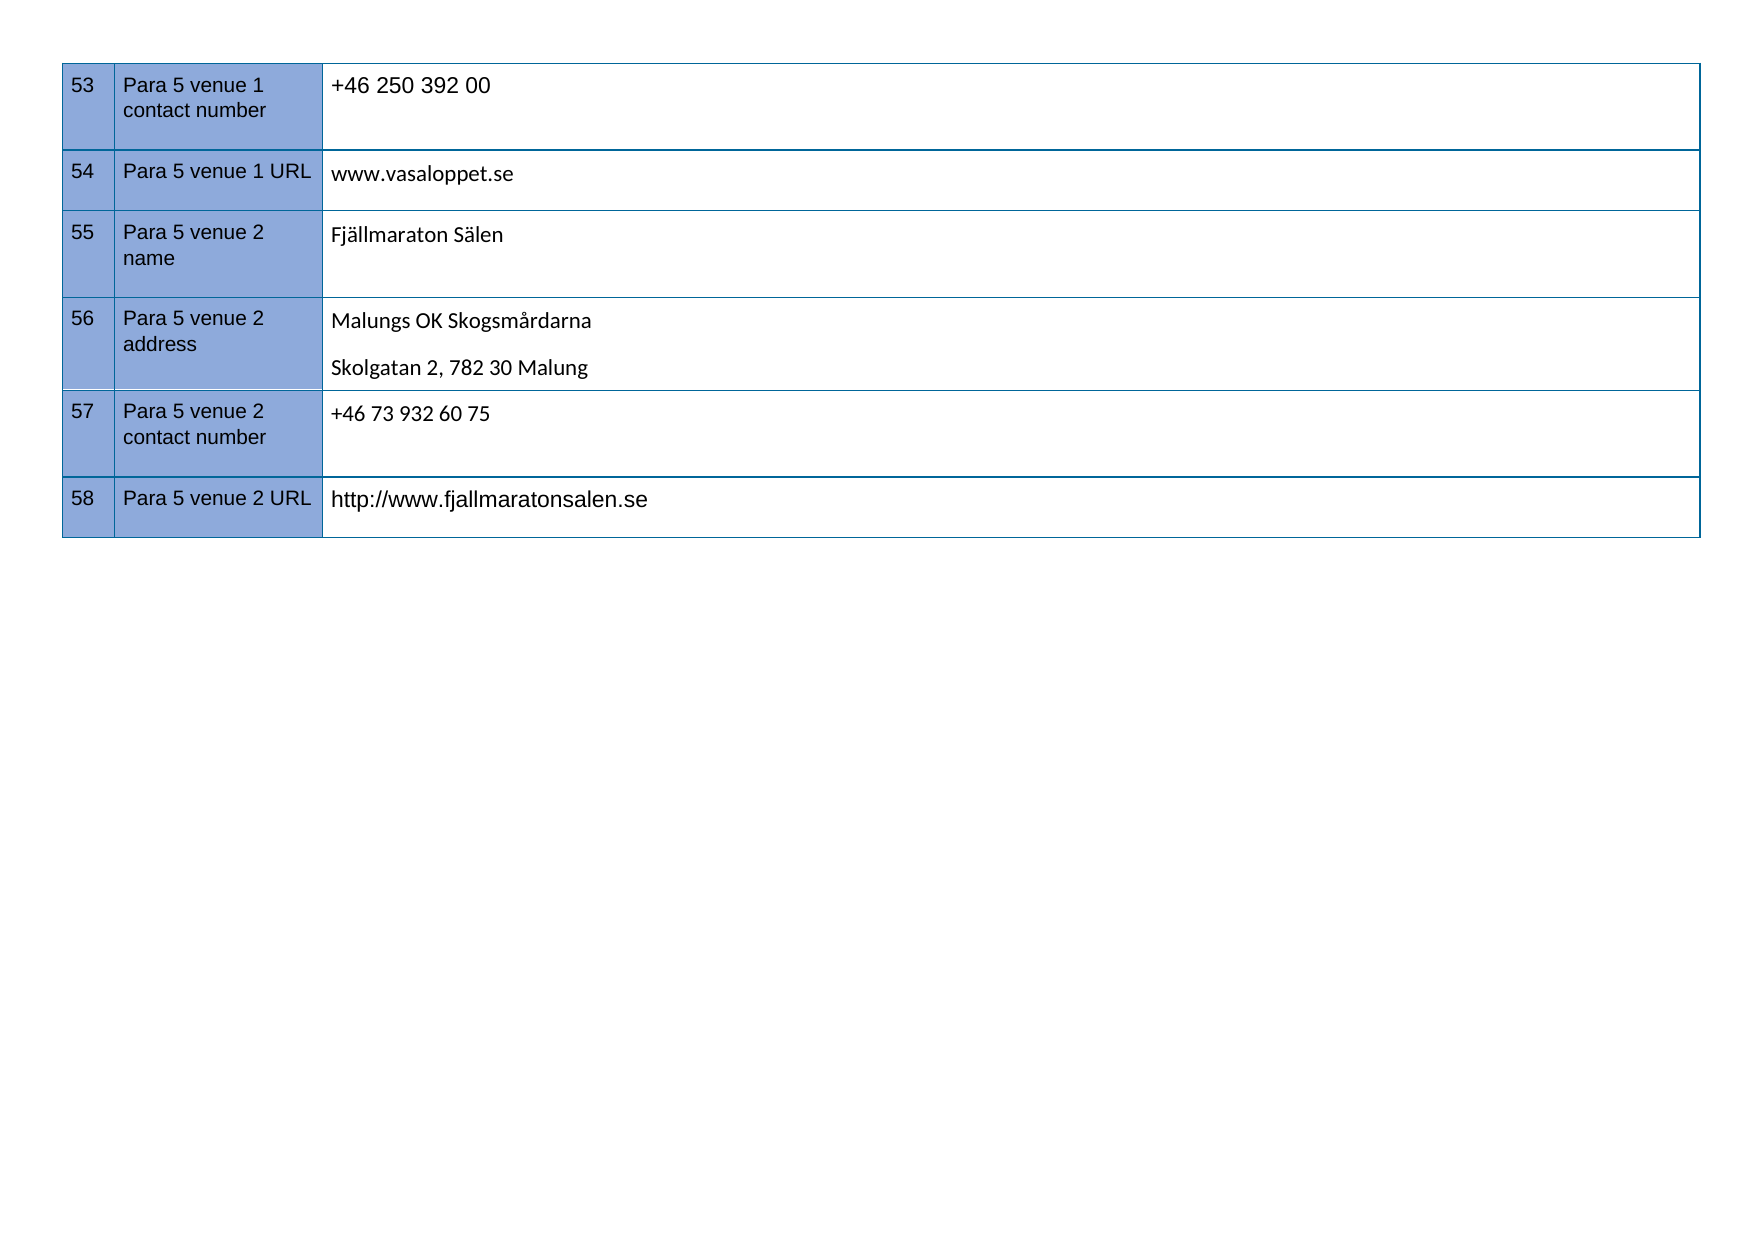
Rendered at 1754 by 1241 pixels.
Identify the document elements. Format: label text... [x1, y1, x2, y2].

table_cell www.vasaloppet.se [323, 151, 1699, 210]
table_cell 58 [63, 478, 114, 537]
table_cell Fjällmaraton Sälen [323, 211, 1699, 296]
table_cell Para 5 venue 2 name [115, 211, 322, 296]
table_cell 55 [63, 211, 114, 296]
table_cell Para 5 venue 2 address [115, 298, 322, 389]
table_cell 53 [63, 64, 114, 149]
table_cell 56 [63, 298, 114, 389]
table_cell +46 73 932 60 75 [323, 391, 1699, 476]
table_cell 54 [63, 151, 114, 210]
table_cell Para 5 venue 1 URL [115, 151, 322, 210]
table_cell Malungs OK Skogsmårdarna Skolgatan 2, 782 30 Malung [323, 298, 1699, 389]
table_cell Para 5 venue 2 contact number [115, 391, 322, 476]
table_cell http://www.fjallmaratonsalen.se [323, 478, 1699, 537]
table_cell 57 [63, 391, 114, 476]
table_cell Para 5 venue 1 contact number [115, 64, 322, 149]
table_cell +46 250 392 00 [323, 64, 1699, 149]
table_cell Para 5 venue 2 URL [115, 478, 322, 537]
